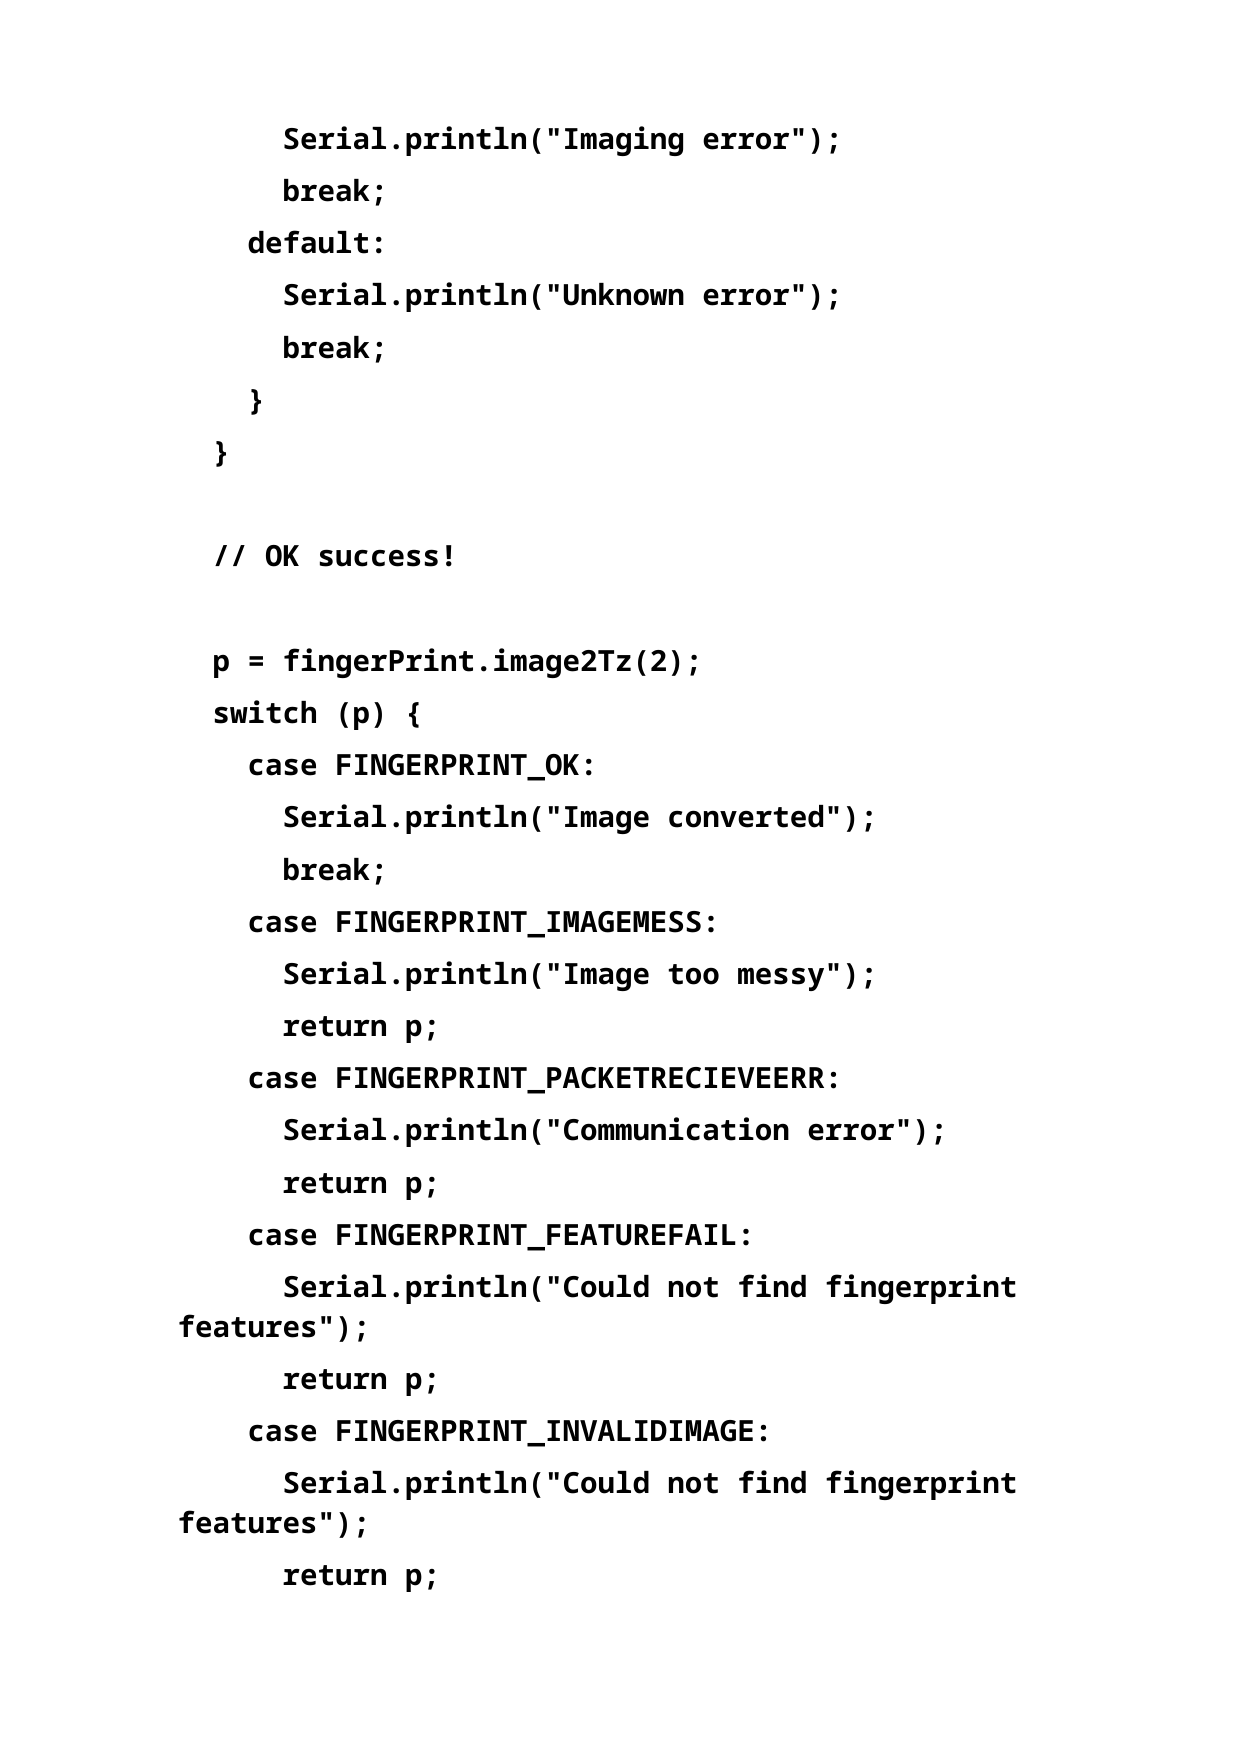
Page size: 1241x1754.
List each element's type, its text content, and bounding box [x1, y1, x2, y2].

text case FINGERPRINT_OK: [177, 744, 1152, 784]
text break; [177, 849, 1152, 888]
text Serial.println("Could not find fingerprint features"); [177, 1462, 1152, 1542]
text Serial.println("Imaging error"); [177, 118, 1152, 158]
text Serial.println("Image too messy"); [177, 953, 1152, 993]
text Serial.println("Communication error"); [177, 1110, 1152, 1149]
text } [177, 431, 1152, 471]
text Serial.println("Could not find fingerprint features"); [177, 1266, 1152, 1346]
text default: [177, 222, 1152, 262]
text break; [177, 170, 1152, 210]
text break; [177, 327, 1152, 367]
text return p; [177, 1358, 1152, 1398]
text } [177, 379, 1152, 419]
text Serial.println("Unknown error"); [177, 275, 1152, 314]
text return p; [177, 1005, 1152, 1045]
text return p; [177, 1554, 1152, 1594]
text case FINGERPRINT_FEATUREFAIL: [177, 1214, 1152, 1254]
text case FINGERPRINT_INVALIDIMAGE: [177, 1410, 1152, 1450]
text return p; [177, 1162, 1152, 1202]
text switch (p) { [177, 692, 1152, 732]
text p = fingerPrint.image2Tz(2); [177, 640, 1152, 680]
text case FINGERPRINT_PACKETRECIEVEERR: [177, 1057, 1152, 1097]
text case FINGERPRINT_IMAGEMESS: [177, 901, 1152, 941]
text Serial.println("Image converted"); [177, 797, 1152, 836]
text // OK success! [177, 536, 1152, 575]
